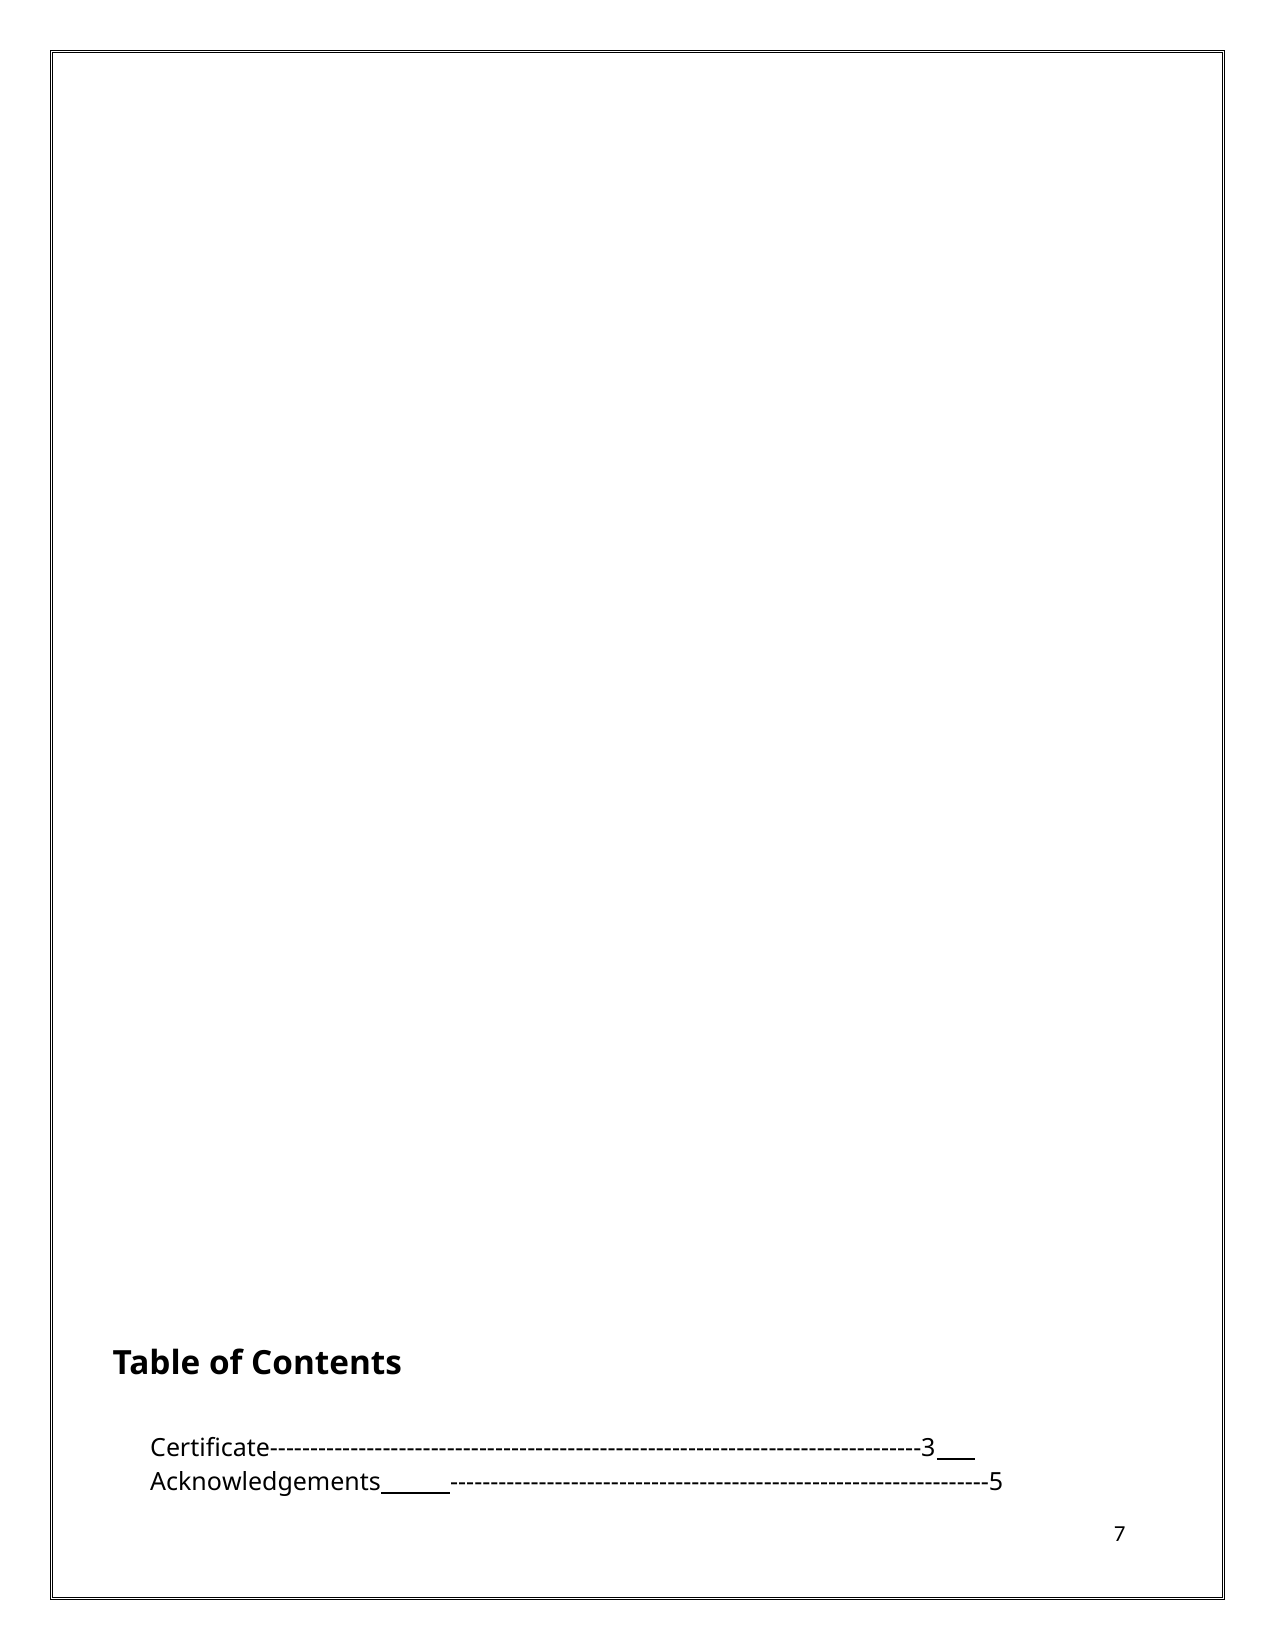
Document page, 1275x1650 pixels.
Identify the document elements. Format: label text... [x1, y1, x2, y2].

text Certificate---------------------------------------------------------------------------------3 [150, 1429, 1125, 1463]
subtitle Table of Contents [112, 1338, 1125, 1384]
text Acknowledgements -------------------------------------------------------------------5 [150, 1463, 1125, 1497]
